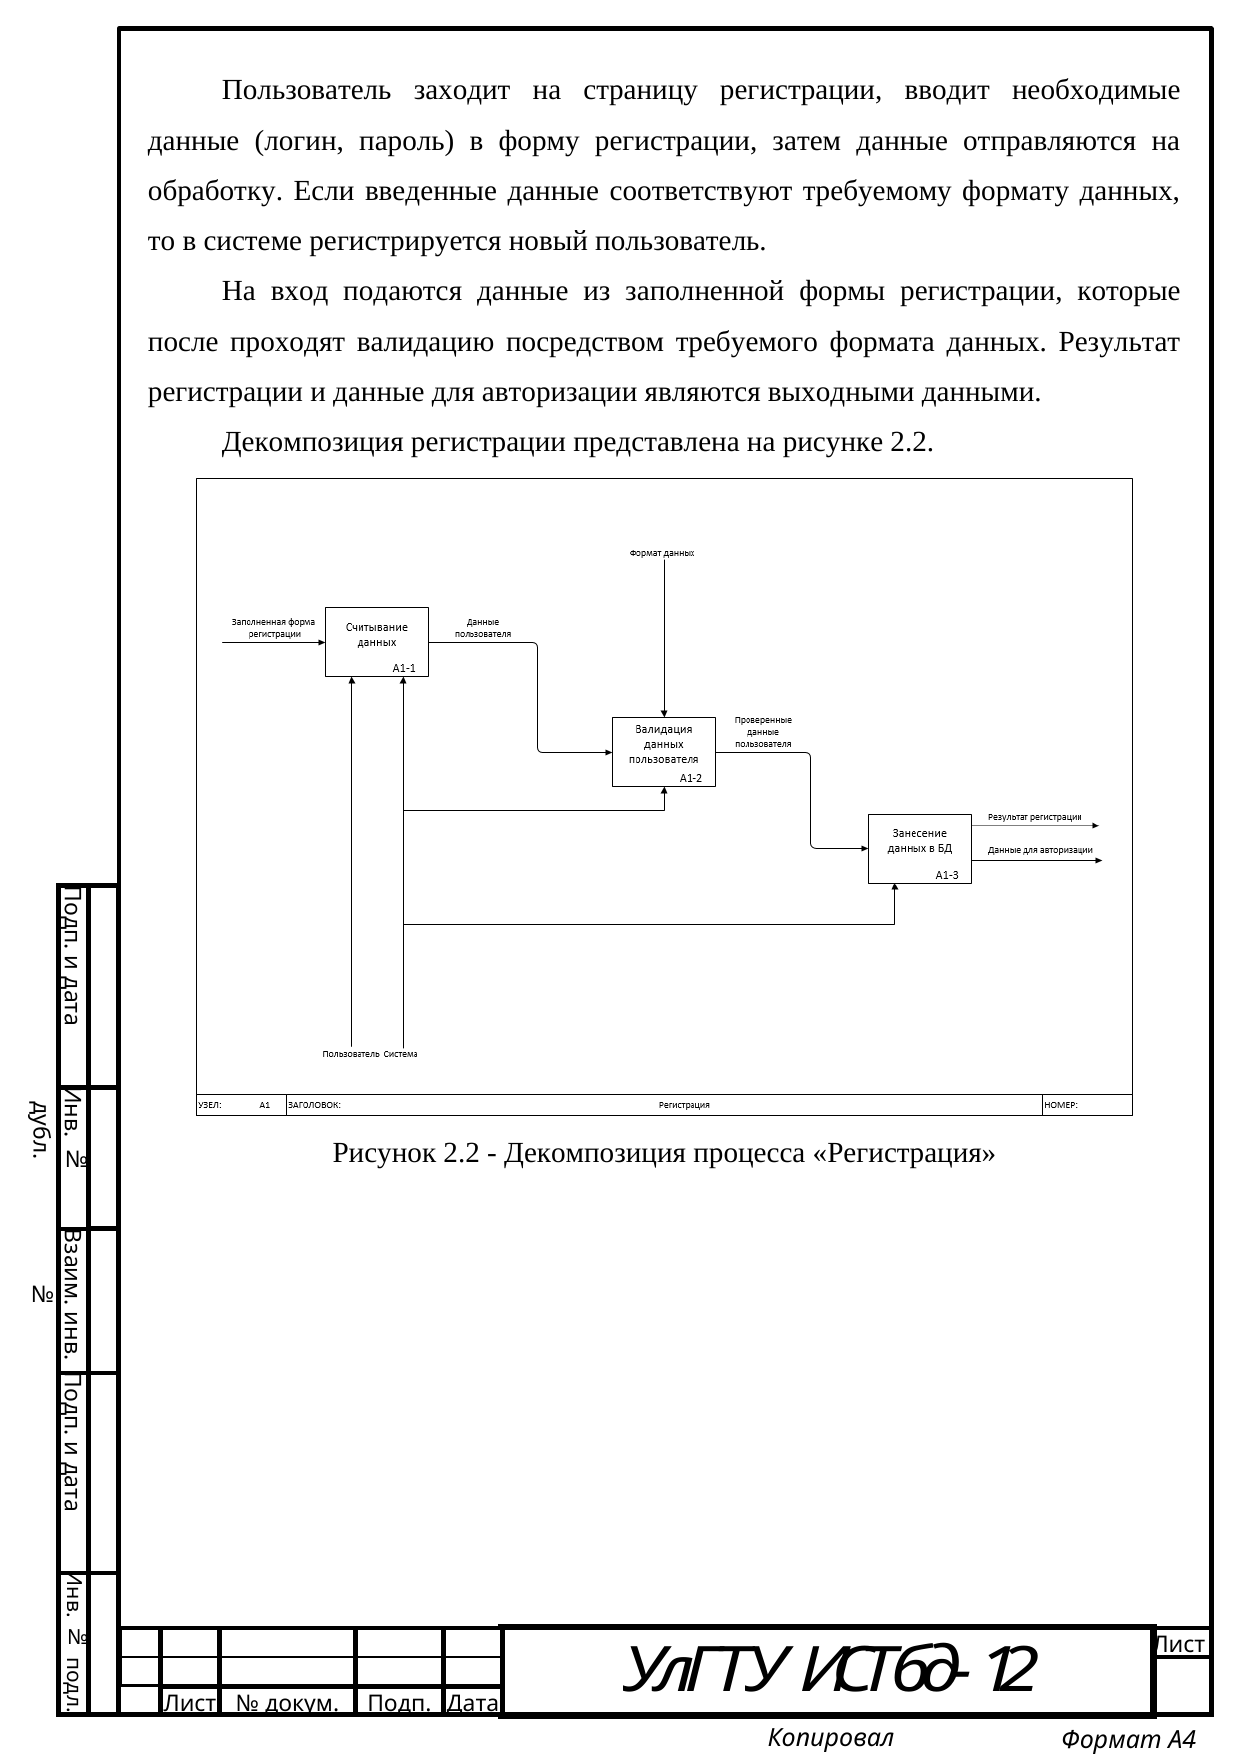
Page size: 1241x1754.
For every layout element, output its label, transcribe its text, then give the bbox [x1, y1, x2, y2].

text Рисунок 2.2 - Декомпозиция процесса «Регистрация» [148, 1136, 1181, 1169]
text На вход подаются данные из заполненной формы регистрации, которые после проходят валидацию посредством требуемого формата данных. Результат регистрации и данные для авторизации являются выходными данными. [148, 273, 1181, 408]
picture [194, 474, 1135, 1119]
text Пользователь заходит на страницу регистрации, вводит необходимые данные (логин, пароль) в форму регистрации, затем данные отправляются на обработку. Если введенные данные соответствуют требуемому формату данных, то в системе регистрируется новый пользователь. [148, 72, 1181, 257]
text Декомпозиция регистрации представлена на рисунке 2.2. [148, 424, 1181, 458]
